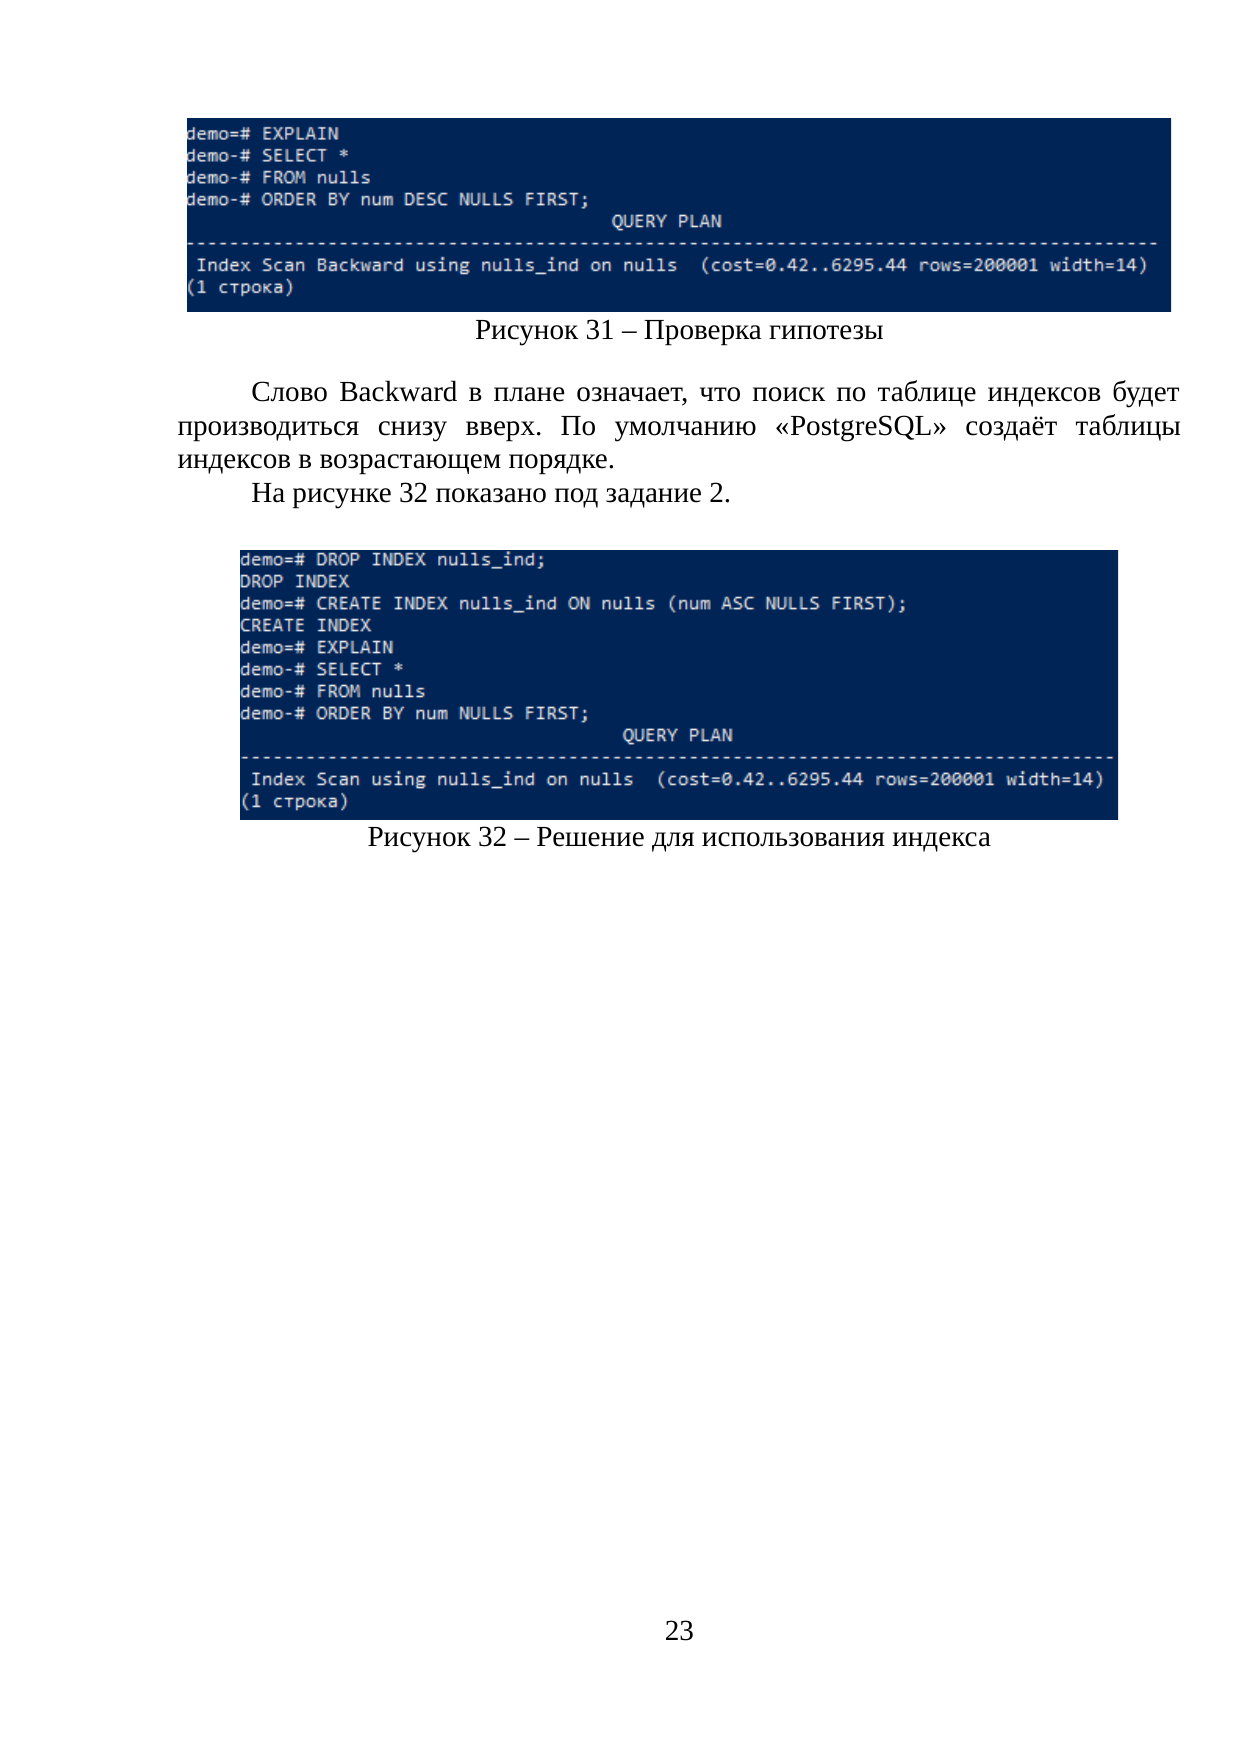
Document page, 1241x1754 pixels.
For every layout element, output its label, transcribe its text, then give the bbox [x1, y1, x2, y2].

picture [240, 550, 1119, 820]
picture [187, 118, 1172, 312]
text На рисунке 32 показано под задание 2. [177, 475, 1181, 509]
text Слово Backward в плане означает, что поиск по таблице индексов будет производиться снизу вверх. По умолчанию «PostgreSQL» создаёт таблицы индексов в возрастающем порядке. [177, 374, 1181, 475]
text Рисунок 31 – Проверка гипотезы [177, 312, 1181, 345]
text Рисунок 32 – Решение для использования индекса [177, 819, 1181, 853]
